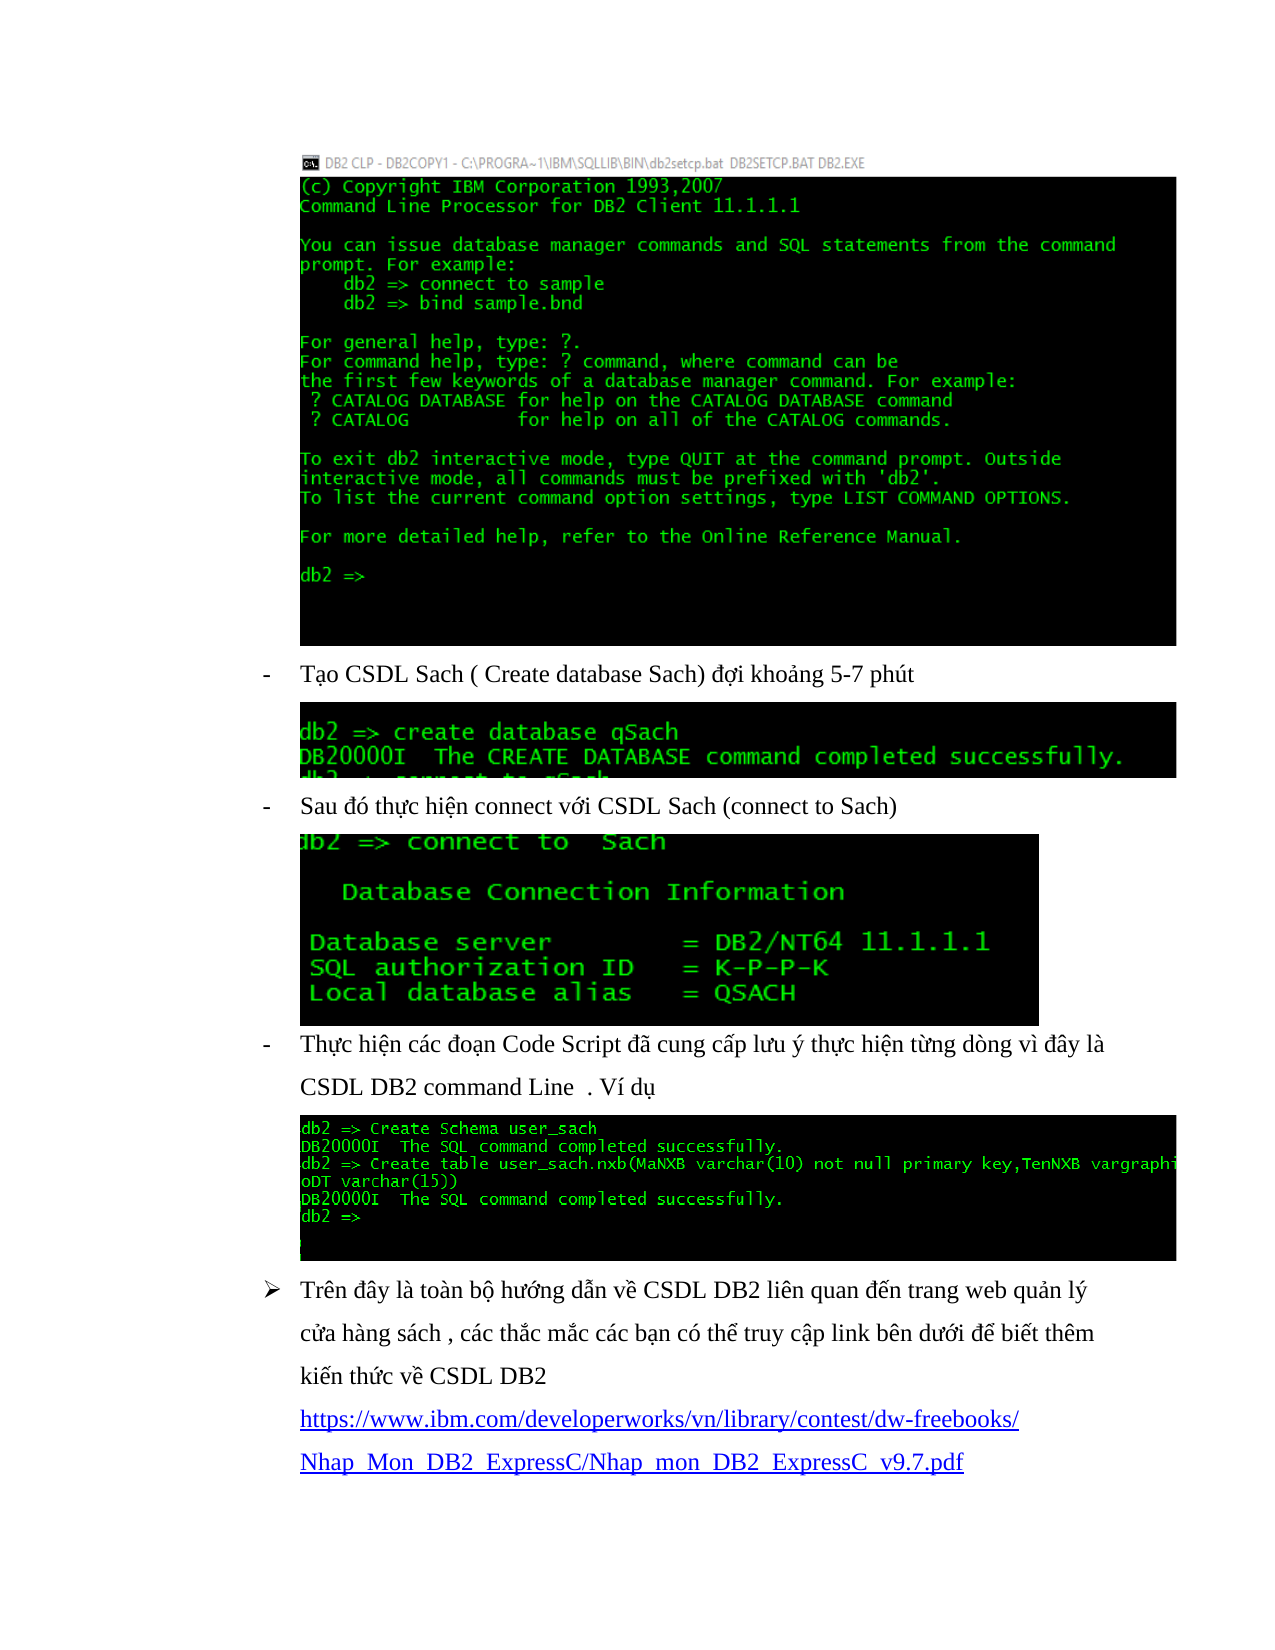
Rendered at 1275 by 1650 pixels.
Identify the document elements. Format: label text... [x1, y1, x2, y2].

picture [300, 150, 1177, 646]
list Tạo CSDL Sach ( Create database Sach) đợi khoảng 5-7 phút [262, 659, 1125, 688]
picture [300, 834, 1039, 1026]
list Trên đây là toàn bộ hướng dẫn về CSDL DB2 liên quan đến trang web quản lý cửa hàng sách , các thắc mắc các bạn có thể truy cập link bên dưới để biết thêm kiến thức về CSDL DB2 [262, 1275, 1125, 1390]
list Sau đó thực hiện connect với CSDL Sach (connect to Sach) [262, 791, 1125, 820]
list https://www.ibm.com/developerworks/vn/library/contest/dw-freebooks/Nhap_Mon_DB2_ExpressC/Nhap_mon_DB2_ExpressC_v9.7.pdf [300, 1404, 1125, 1476]
picture [300, 1115, 1177, 1261]
list Thực hiện các đoạn Code Script đã cung cấp lưu ý thực hiện từng dòng vì đây là CSDL DB2 command Line . Ví dụ [262, 1029, 1125, 1101]
picture [300, 702, 1177, 778]
